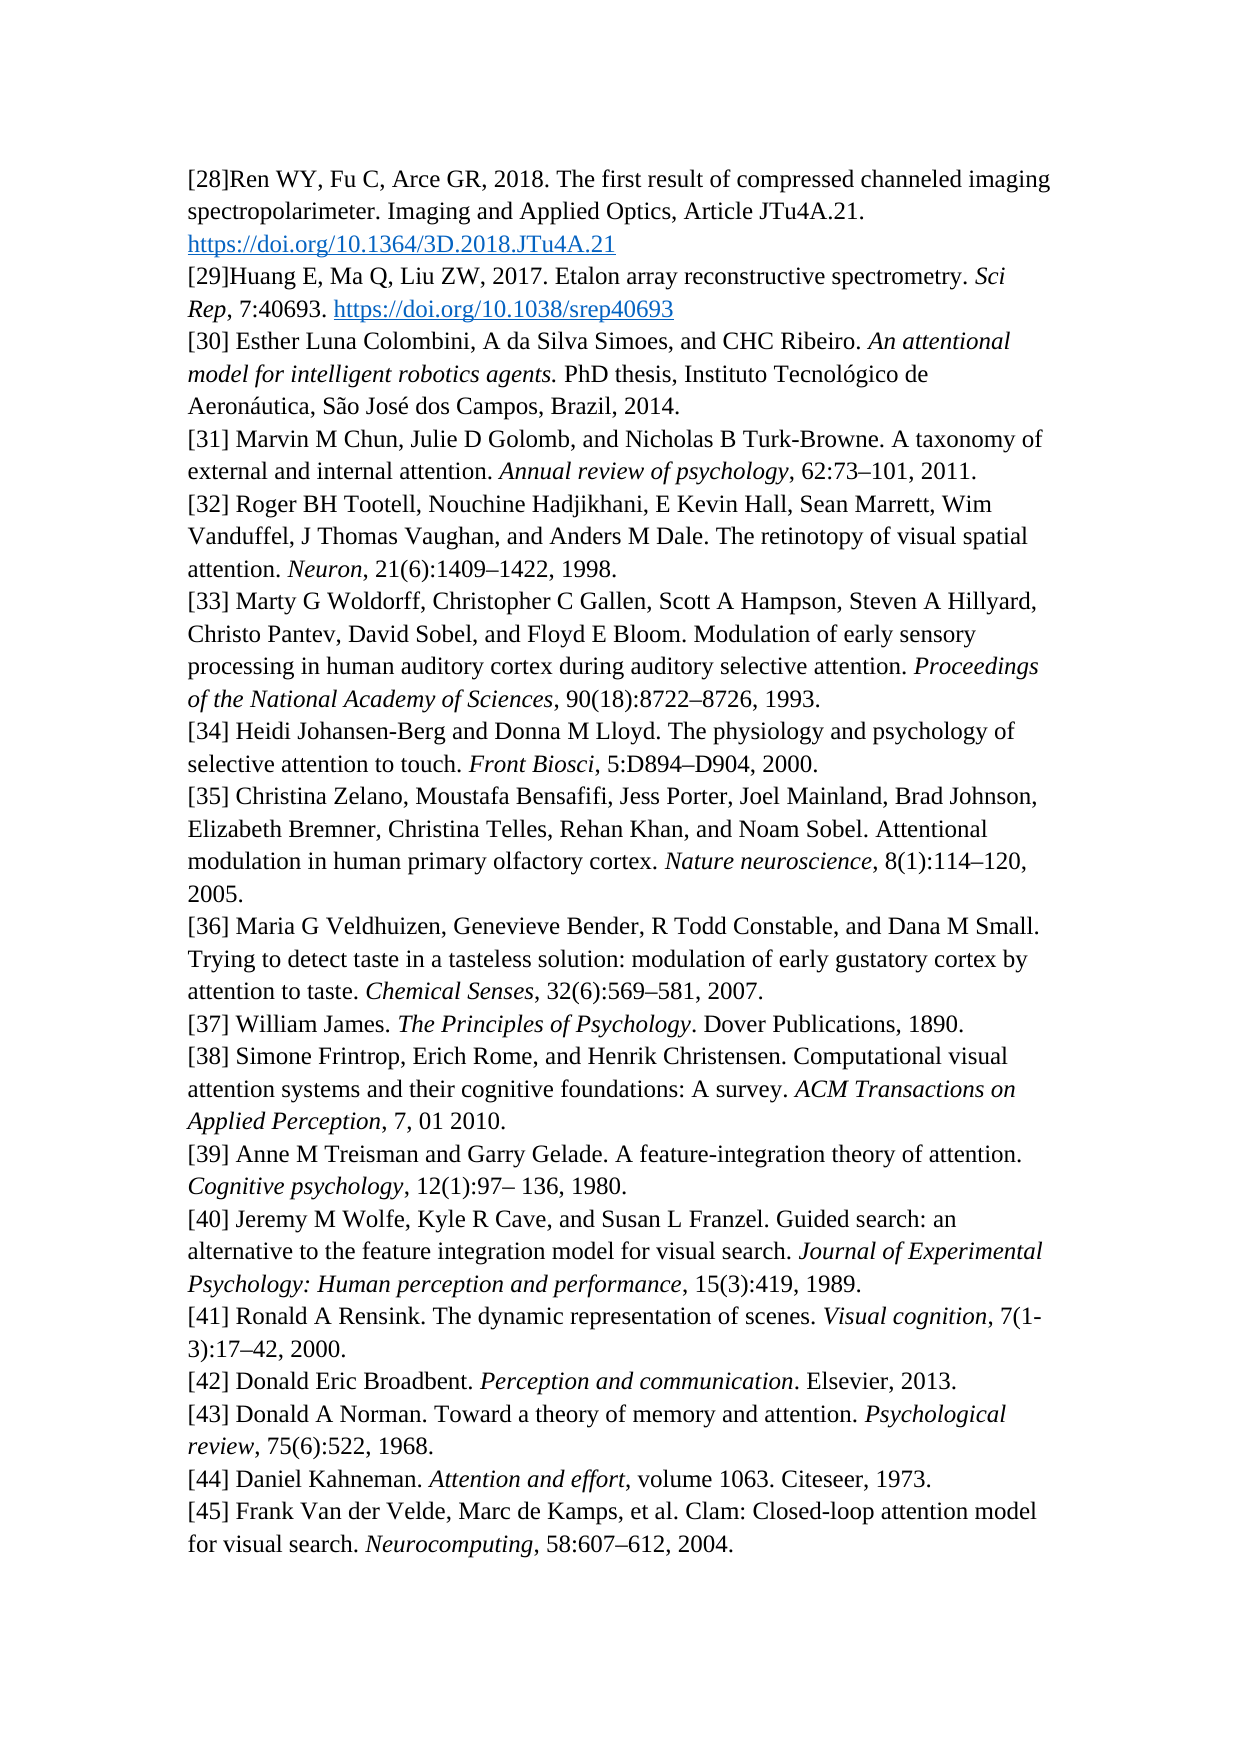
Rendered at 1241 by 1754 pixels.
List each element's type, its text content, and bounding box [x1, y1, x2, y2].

text [39] Anne M Treisman and Garry Gelade. A feature-integration theory of attention. Cognitive psychology, 12(1):97– 136, 1980. [187, 1137, 1053, 1202]
text [30] Esther Luna Colombini, A da Silva Simoes, and CHC Ribeiro. An attentional model for intelligent robotics agents. PhD thesis, Instituto Tecnológico de Aeronáutica, São José dos Campos, Brazil, 2014. [187, 324, 1053, 422]
text [44] Daniel Kahneman. Attention and effort, volume 1063. Citeseer, 1973. [187, 1462, 1053, 1494]
text [41] Ronald A Rensink. The dynamic representation of scenes. Visual cognition, 7(1-3):17–42, 2000. [187, 1299, 1053, 1364]
text [43] Donald A Norman. Toward a theory of memory and attention. Psychological review, 75(6):522, 1968. [187, 1397, 1053, 1462]
text [42] Donald Eric Broadbent. Perception and communication. Elsevier, 2013. [187, 1364, 1053, 1397]
text [40] Jeremy M Wolfe, Kyle R Cave, and Susan L Franzel. Guided search: an alternative to the feature integration model for visual search. Journal of Experimental Psychology: Human perception and performance, 15(3):419, 1989. [187, 1202, 1053, 1299]
text [29]Huang E, Ma Q, Liu ZW, 2017. Etalon array reconstructive spectrometry. Sci Rep, 7:40693. https://doi.org/10.1038/srep40693 [187, 259, 1053, 324]
text [35] Christina Zelano, Moustafa Bensafifi, Jess Porter, Joel Mainland, Brad Johnson, Elizabeth Bremner, Christina Telles, Rehan Khan, and Noam Sobel. Attentional modulation in human primary olfactory cortex. Nature neuroscience, 8(1):114–120, 2005. [187, 779, 1053, 909]
text [38] Simone Frintrop, Erich Rome, and Henrik Christensen. Computational visual attention systems and their cognitive foundations: A survey. ACM Transactions on Applied Perception, 7, 01 2010. [187, 1039, 1053, 1137]
text [28]Ren WY, Fu C, Arce GR, 2018. The first result of compressed channeled imaging spectropolarimeter. Imaging and Applied Optics, Article JTu4A.21. https://doi.org/10.1364/3D.2018.JTu4A.21 [187, 162, 1053, 259]
text [34] Heidi Johansen-Berg and Donna M Lloyd. The physiology and psychology of selective attention to touch. Front Biosci, 5:D894–D904, 2000. [187, 714, 1053, 779]
text [37] William James. The Principles of Psychology. Dover Publications, 1890. [187, 1007, 1053, 1039]
text [36] Maria G Veldhuizen, Genevieve Bender, R Todd Constable, and Dana M Small. Trying to detect taste in a tasteless solution: modulation of early gustatory cortex by attention to taste. Chemical Senses, 32(6):569–581, 2007. [187, 909, 1053, 1007]
text [31] Marvin M Chun, Julie D Golomb, and Nicholas B Turk-Browne. A taxonomy of external and internal attention. Annual review of psychology, 62:73–101, 2011. [187, 422, 1053, 487]
text [32] Roger BH Tootell, Nouchine Hadjikhani, E Kevin Hall, Sean Marrett, Wim Vanduffel, J Thomas Vaughan, and Anders M Dale. The retinotopy of visual spatial attention. Neuron, 21(6):1409–1422, 1998. [187, 487, 1053, 584]
text [45] Frank Van der Velde, Marc de Kamps, et al. Clam: Closed-loop attention model for visual search. Neurocomputing, 58:607–612, 2004. [187, 1494, 1053, 1559]
text [33] Marty G Woldorff, Christopher C Gallen, Scott A Hampson, Steven A Hillyard, Christo Pantev, David Sobel, and Floyd E Bloom. Modulation of early sensory processing in human auditory cortex during auditory selective attention. Proceedings of the National Academy of Sciences, 90(18):8722–8726, 1993. [187, 584, 1053, 714]
